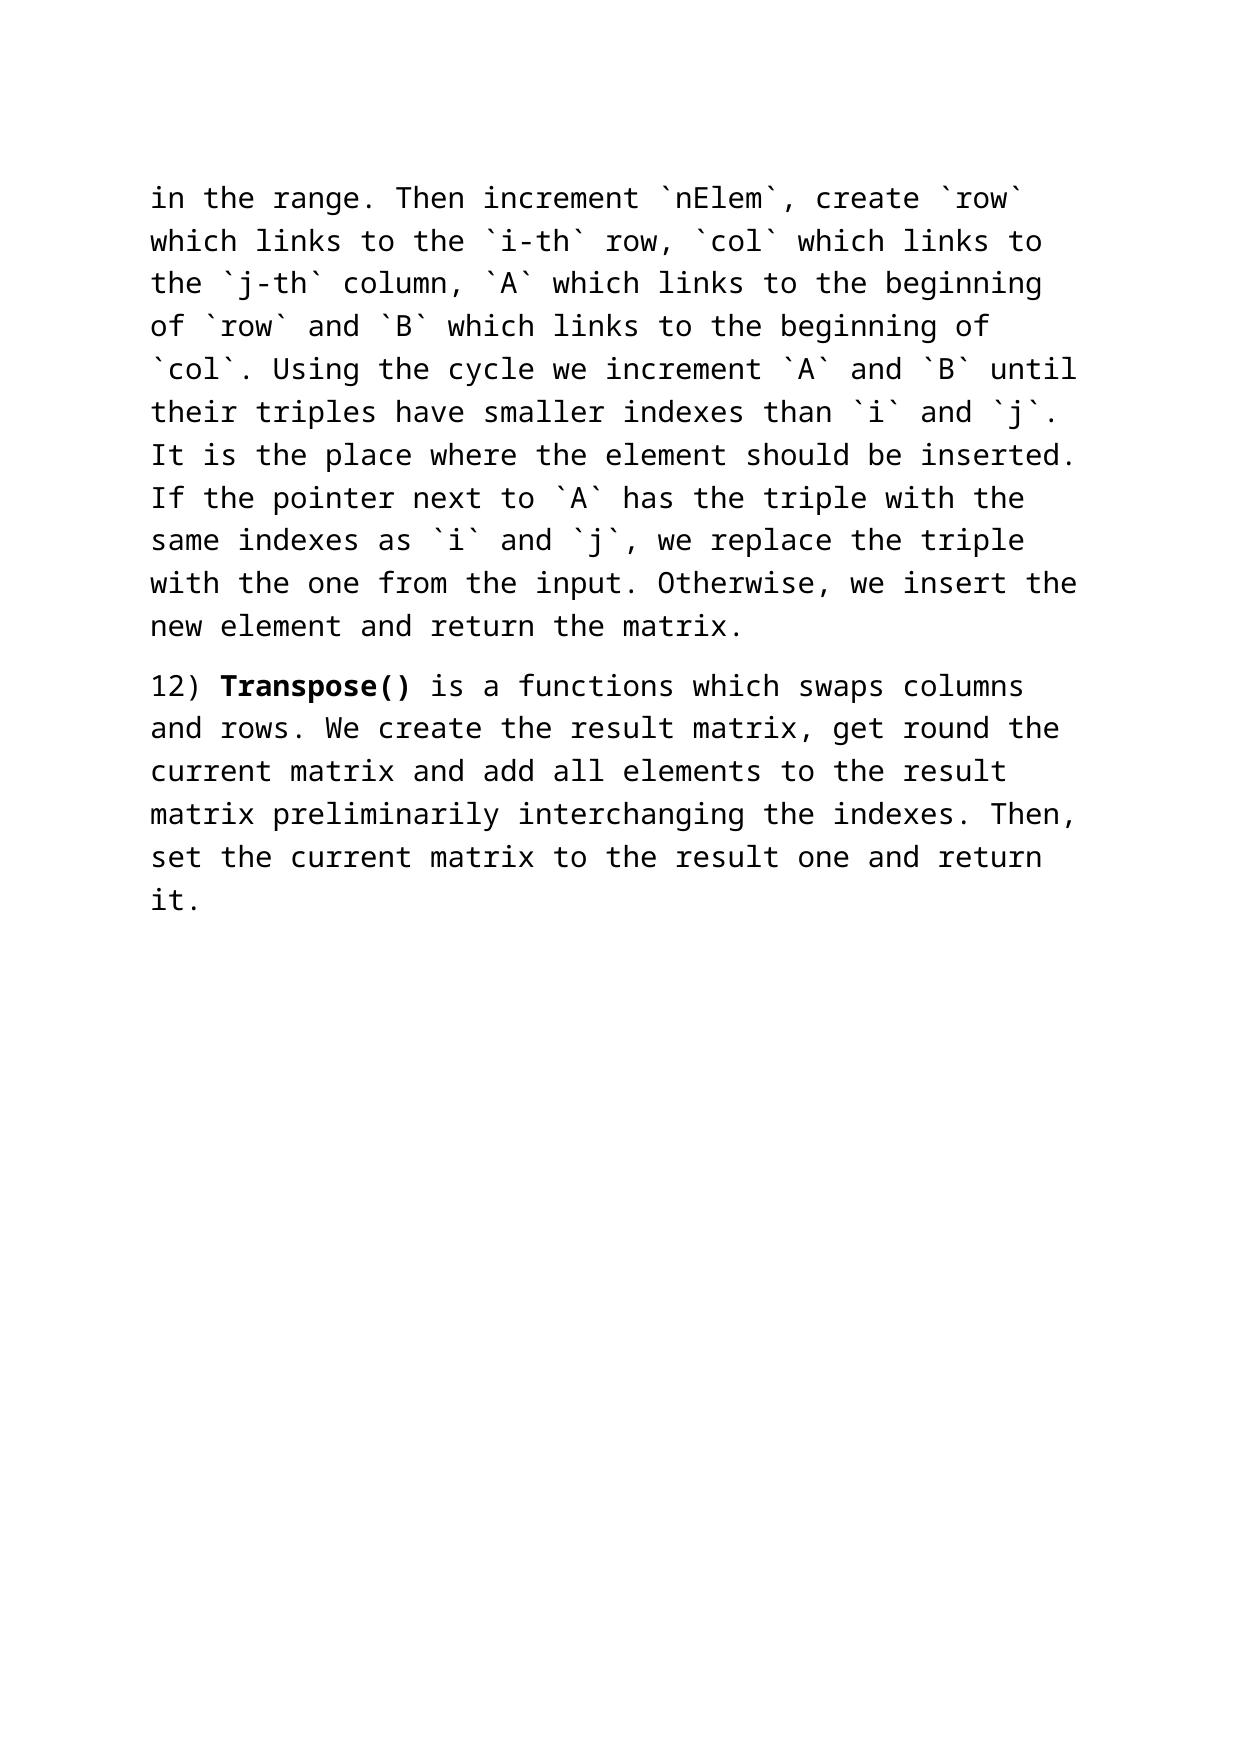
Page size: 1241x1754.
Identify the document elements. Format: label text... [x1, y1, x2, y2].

text 12) Transpose() is a functions which swaps columns and rows. We create the result matrix, get round the current matrix and add all elements to the result matrix preliminarily interchanging the indexes. Then, set the current matrix to the result one and return it. [150, 665, 1090, 918]
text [150, 177, 1090, 645]
